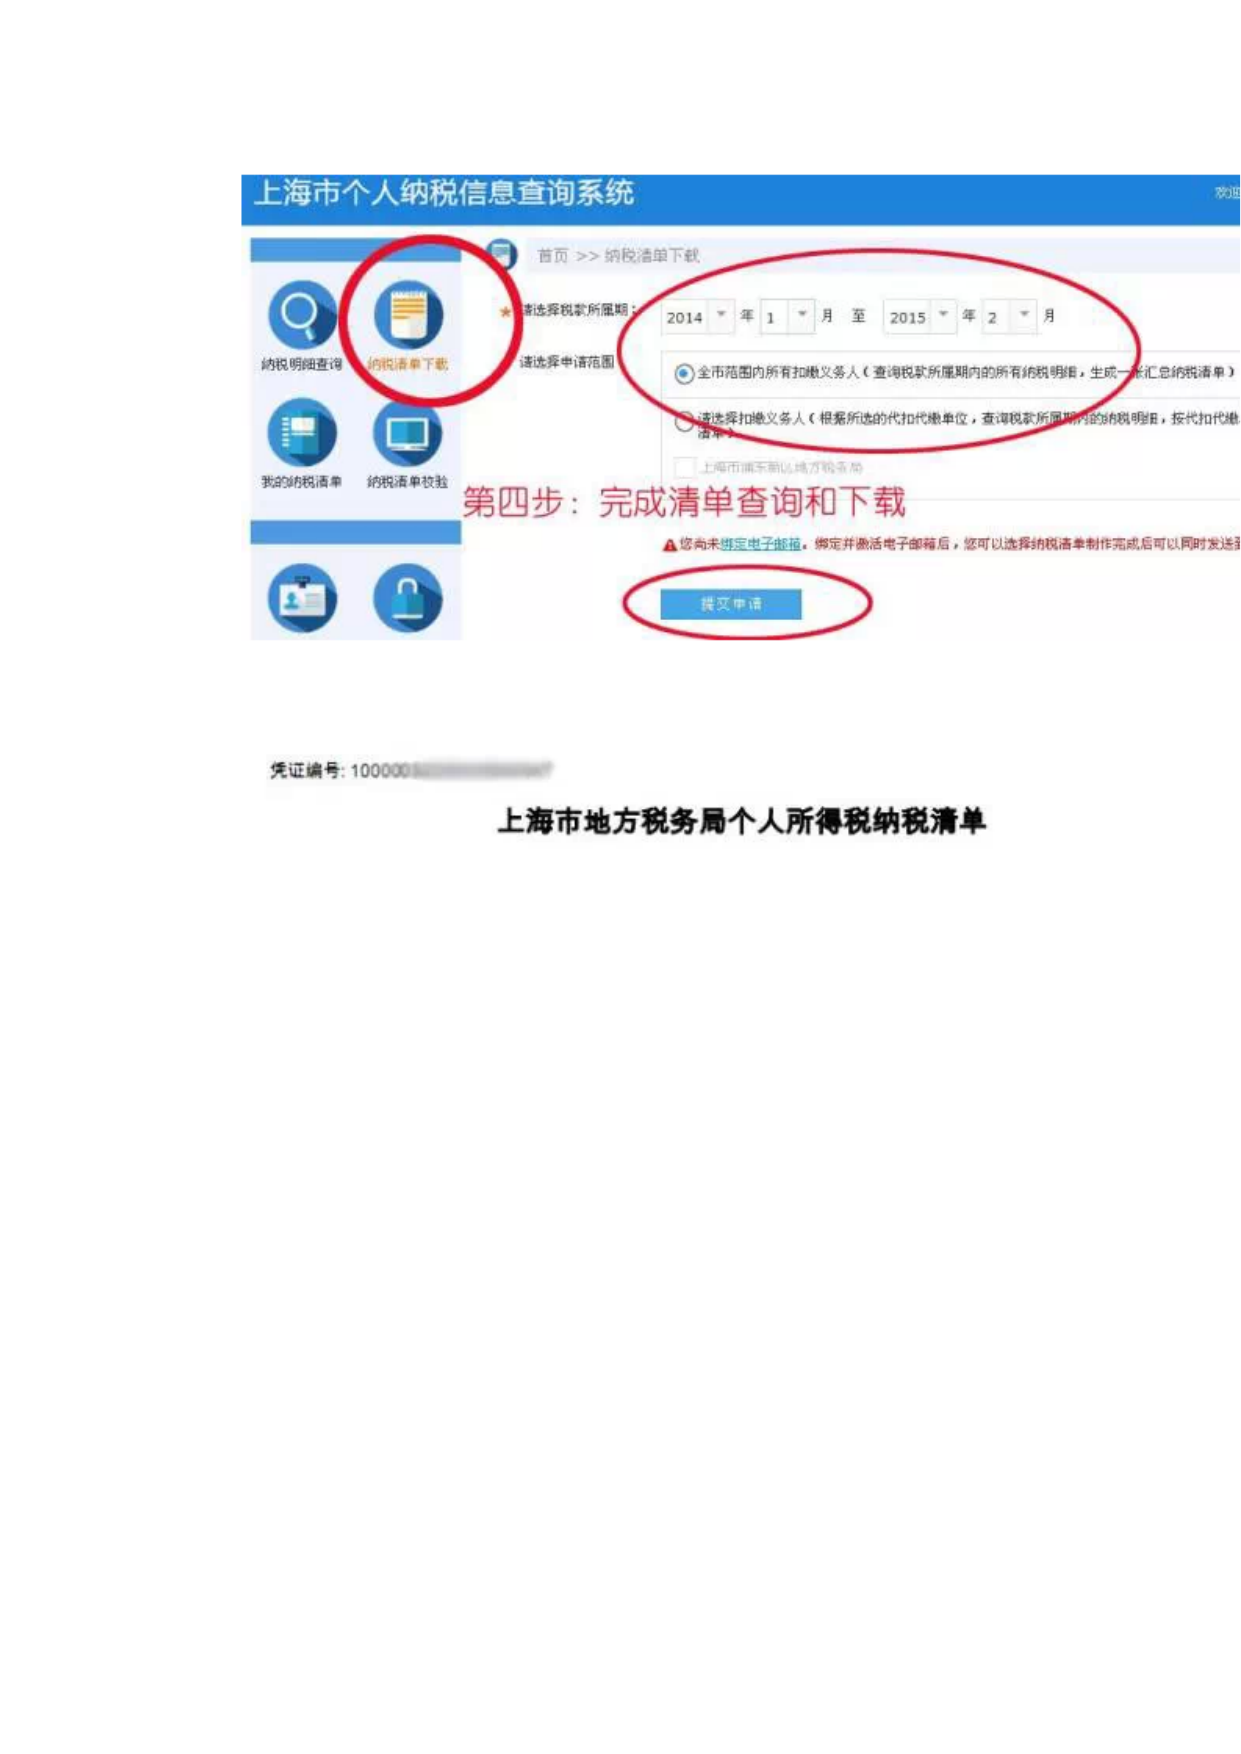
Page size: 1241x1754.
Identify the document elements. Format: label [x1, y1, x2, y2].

picture [187, 162, 1241, 855]
